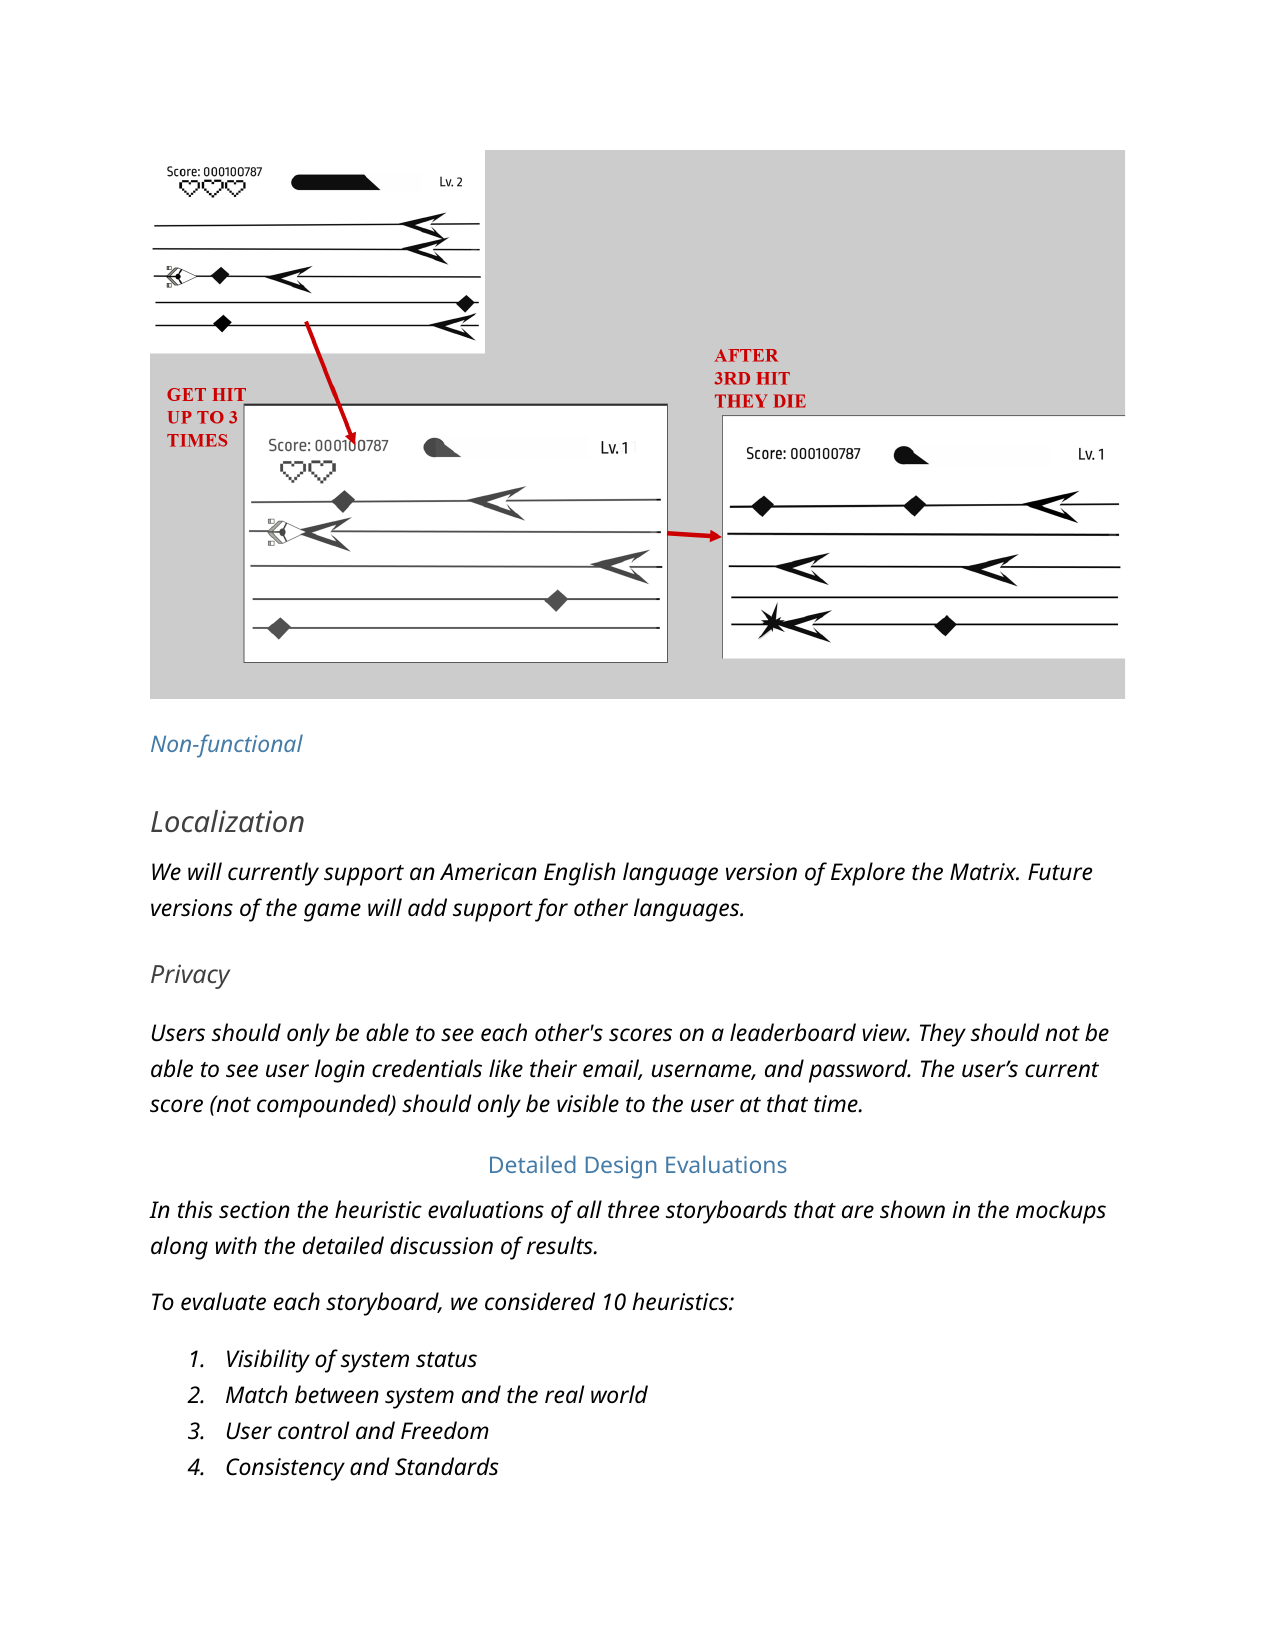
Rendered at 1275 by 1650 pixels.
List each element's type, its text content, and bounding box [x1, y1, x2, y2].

list User control and Freedom [187, 1415, 1125, 1446]
subtitle Localization [150, 802, 1125, 841]
text To evaluate each storyboard, we considered 10 heuristics: [150, 1286, 1125, 1318]
list Consistency and Standards [187, 1451, 1125, 1482]
subtitle Non-functional [150, 728, 1125, 759]
list Match between system and the real world [187, 1379, 1125, 1410]
subtitle Detailed Design Evaluations [150, 1149, 1125, 1181]
text We will currently support an American English language version of Explore the Matrix. Future versions of the game will add support for other languages. [150, 856, 1125, 923]
subtitle Privacy [150, 957, 1125, 991]
text Users should only be able to see each other's scores on a leaderboard view. They should not be able to see user login credentials like their email, username, and password. The user’s current score (not compounded) should only be visible to the user at that time. [150, 1017, 1125, 1120]
list Visibility of system status [187, 1343, 1125, 1374]
text In this section the heuristic evaluations of all three storyboards that are shown in the mockups along with the detailed discussion of results. [150, 1194, 1125, 1261]
picture [150, 150, 1125, 699]
